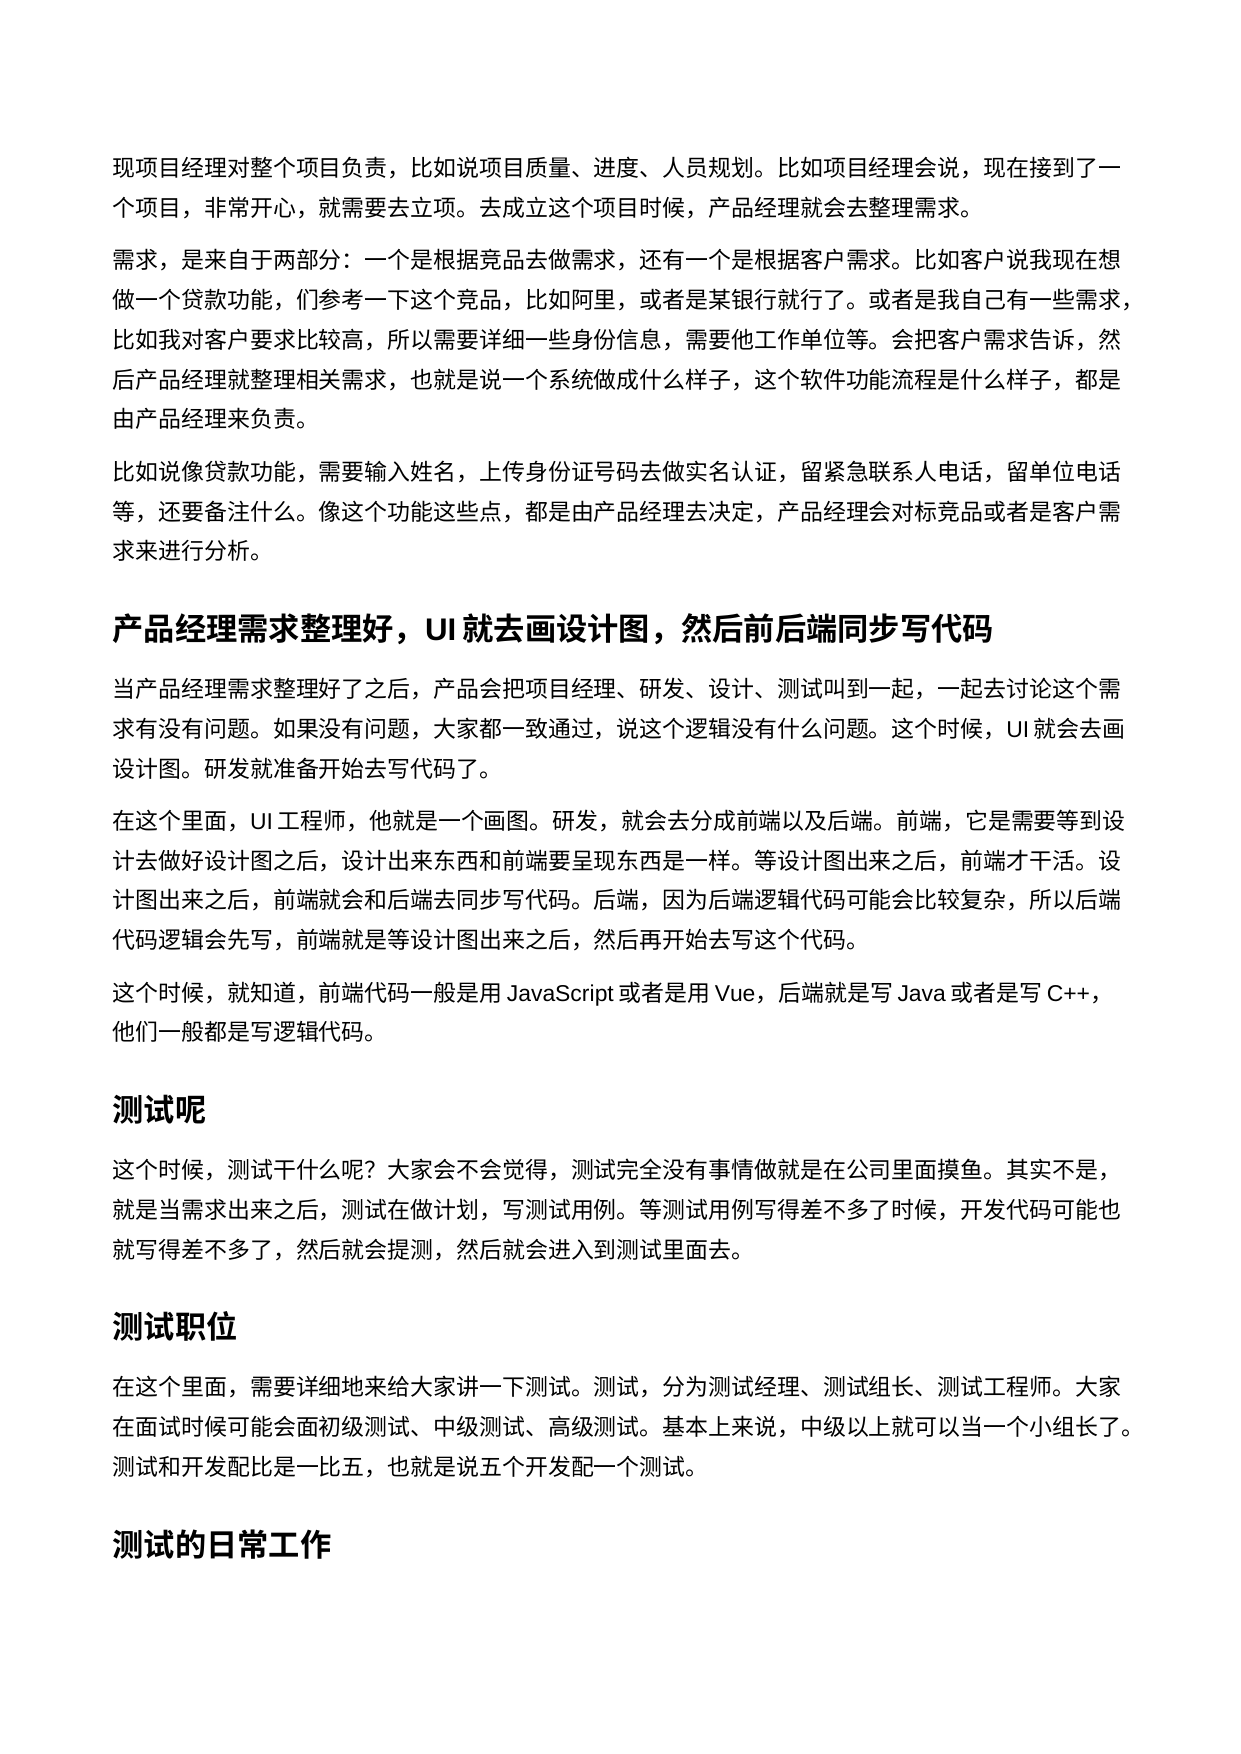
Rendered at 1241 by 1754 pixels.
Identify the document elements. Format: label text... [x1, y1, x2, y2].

text 产品经理需求整理好，UI就去画设计图，然后前后端同步写代码 [112, 604, 1128, 649]
text 测试呢 [112, 1085, 1128, 1130]
text 测试的日常工作 [112, 1520, 1128, 1565]
text 当产品经理需求整理好了之后，产品会把项目经理、研发、设计、测试叫到一起，一起去讨论这个需求有没有问题。如果没有问题，大家都一致通过，说这个逻辑没有什么问题。这个时候，UI就会去画设计图。研发就准备开始去写代码了。 [112, 671, 1128, 784]
text 在这个里面，需要详细地来给大家讲一下测试。测试，分为测试经理、测试组长、测试工程师。大家在面试时候可能会面初级测试、中级测试、高级测试。基本上来说，中级以上就可以当一个小组长了。测试和开发配比是一比五，也就是说五个开发配一个测试。 [112, 1369, 1128, 1482]
text 需求，是来自于两部分：一个是根据竞品去做需求，还有一个是根据客户需求。比如客户说我现在想做一个贷款功能，们参考一下这个竞品，比如阿里，或者是某银行就行了。或者是我自己有一些需求，比如我对客户要求比较高，所以需要详细一些身份信息，需要他工作单位等。会把客户需求告诉，然后产品经理就整理相关需求，也就是说一个系统做成什么样子，这个软件功能流程是什么样子，都是由产品经理来负责。 [112, 242, 1128, 434]
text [112, 150, 1128, 223]
text 这个时候，就知道，前端代码一般是用JavaScript或者是用Vue，后端就是写Java或者是写C++，他们一般都是写逻辑代码。 [112, 974, 1128, 1047]
text 比如说像贷款功能，需要输入姓名，上传身份证号码去做实名认证，留紧急联系人电话，留单位电话等，还要备注什么。像这个功能这些点，都是由产品经理去决定，产品经理会对标竞品或者是客户需求来进行分析。 [112, 453, 1128, 566]
text 测试职位 [112, 1302, 1128, 1348]
text 在这个里面，UI工程师，他就是一个画图。研发，就会去分成前端以及后端。前端，它是需要等到设计去做好设计图之后，设计出来东西和前端要呈现东西是一样。等设计图出来之后，前端才干活。设计图出来之后，前端就会和后端去同步写代码。后端，因为后端逻辑代码可能会比较复杂，所以后端代码逻辑会先写，前端就是等设计图出来之后，然后再开始去写这个代码。 [112, 803, 1128, 955]
text 这个时候，测试干什么呢？大家会不会觉得，测试完全没有事情做就是在公司里面摸鱼。其实不是，就是当需求出来之后，测试在做计划，写测试用例。等测试用例写得差不多了时候，开发代码可能也就写得差不多了，然后就会提测，然后就会进入到测试里面去。 [112, 1152, 1128, 1265]
